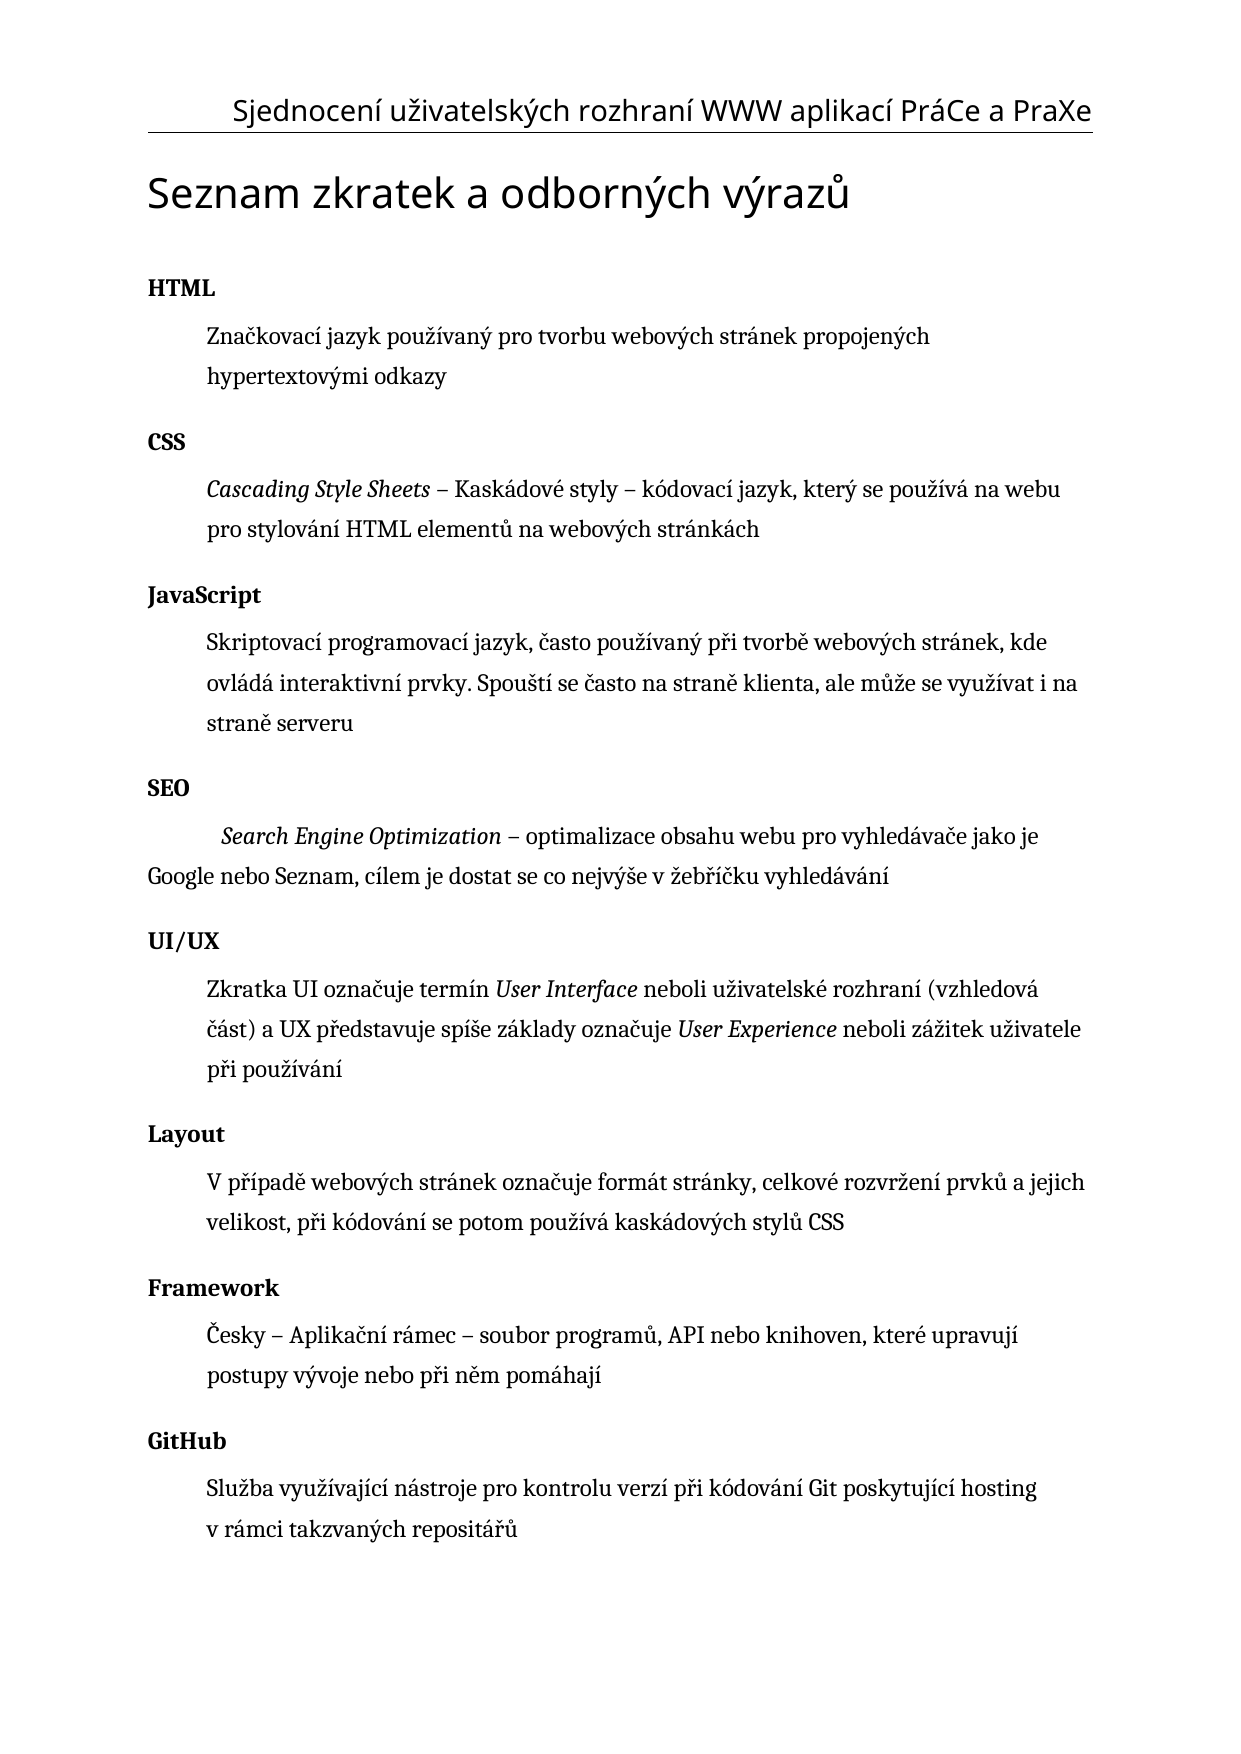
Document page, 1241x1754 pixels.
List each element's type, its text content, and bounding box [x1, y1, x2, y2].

text Služba využívající nástroje pro kontrolu verzí při kódování Git poskytující hosting v rámci takzvaných repositářů [207, 1474, 1093, 1543]
text Skriptovací programovací jazyk, často používaný při tvorbě webových stránek, kde ovládá interaktivní prvky. Spouští se často na straně klienta, ale může se využívat i na straně serveru [207, 628, 1093, 737]
text Cascading Style Sheets – Kaskádové styly – kódovací jazyk, který se používá na webu pro stylování HTML elementů na webových stránkách [207, 475, 1093, 544]
text Framework [148, 1273, 1093, 1302]
text JavaScript [148, 581, 1093, 609]
text Česky – Aplikační rámec – soubor programů, API nebo knihoven, které upravují postupy vývoje nebo při něm pomáhají [207, 1321, 1093, 1390]
text V případě webových stránek označuje formát stránky, celkové rozvržení prvků a jejich velikost, při kódování se potom používá kaskádových stylů CSS [207, 1168, 1093, 1237]
text UI/UX [148, 927, 1093, 956]
text SEO [148, 774, 1093, 803]
text HTML [148, 274, 1093, 303]
text Zkratka UI označuje termín User Interface neboli uživatelské rozhraní (vzhledová část) a UX představuje spíše základy označuje User Experience neboli zážitek uživatele při používání [207, 975, 1093, 1084]
text Značkovací jazyk používaný pro tvorbu webových stránek propojených hypertextovými odkazy [207, 322, 1093, 391]
text GitHub [148, 1427, 1093, 1455]
text Search Engine Optimization – optimalizace obsahu webu pro vyhledávače jako je Google nebo Seznam, cílem je dostat se co nejvýše v žebříčku vyhledávání [148, 822, 1093, 891]
text Layout [148, 1120, 1093, 1149]
text CSS [148, 427, 1093, 456]
text Seznam zkratek a odborných výrazů [148, 164, 1093, 221]
